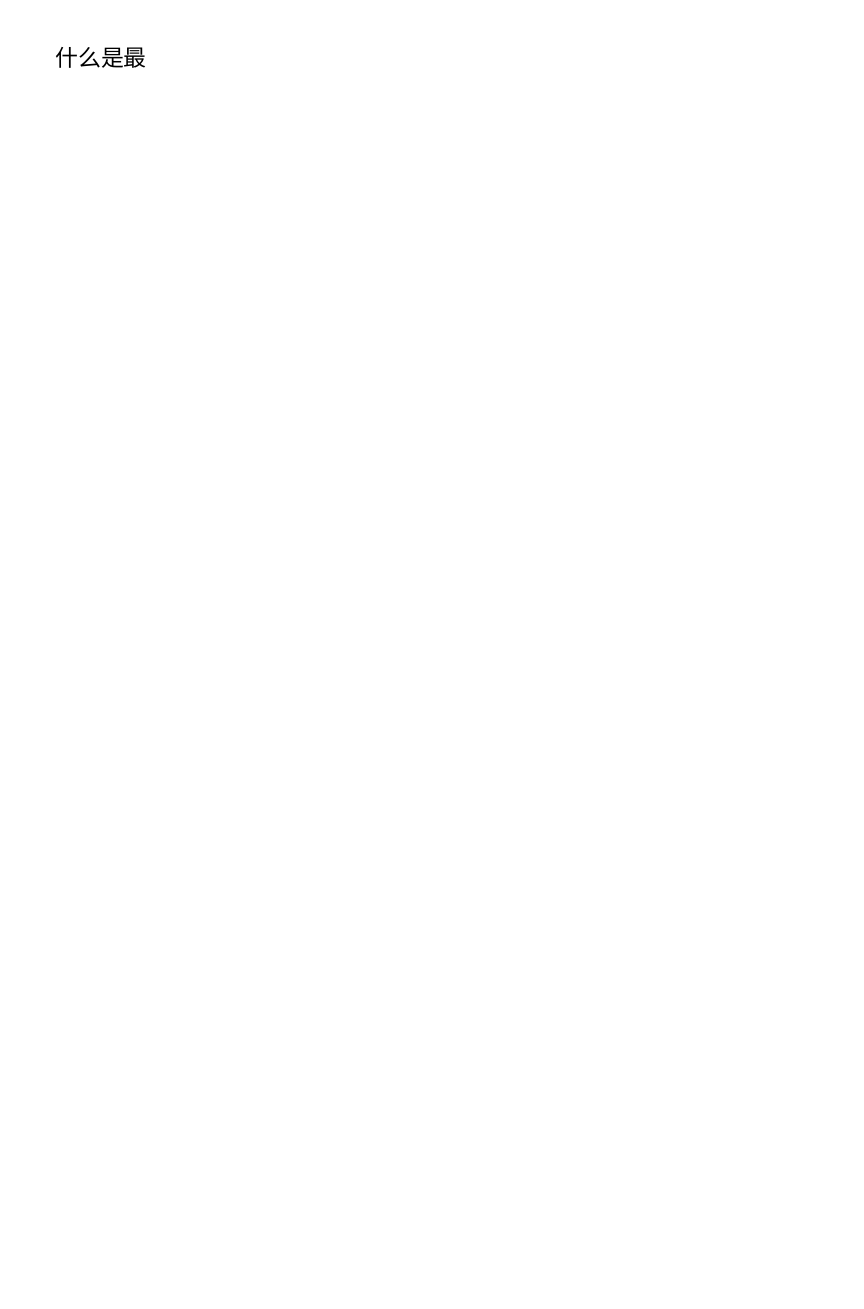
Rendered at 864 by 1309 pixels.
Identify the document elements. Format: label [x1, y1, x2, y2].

text [55, 42, 787, 73]
